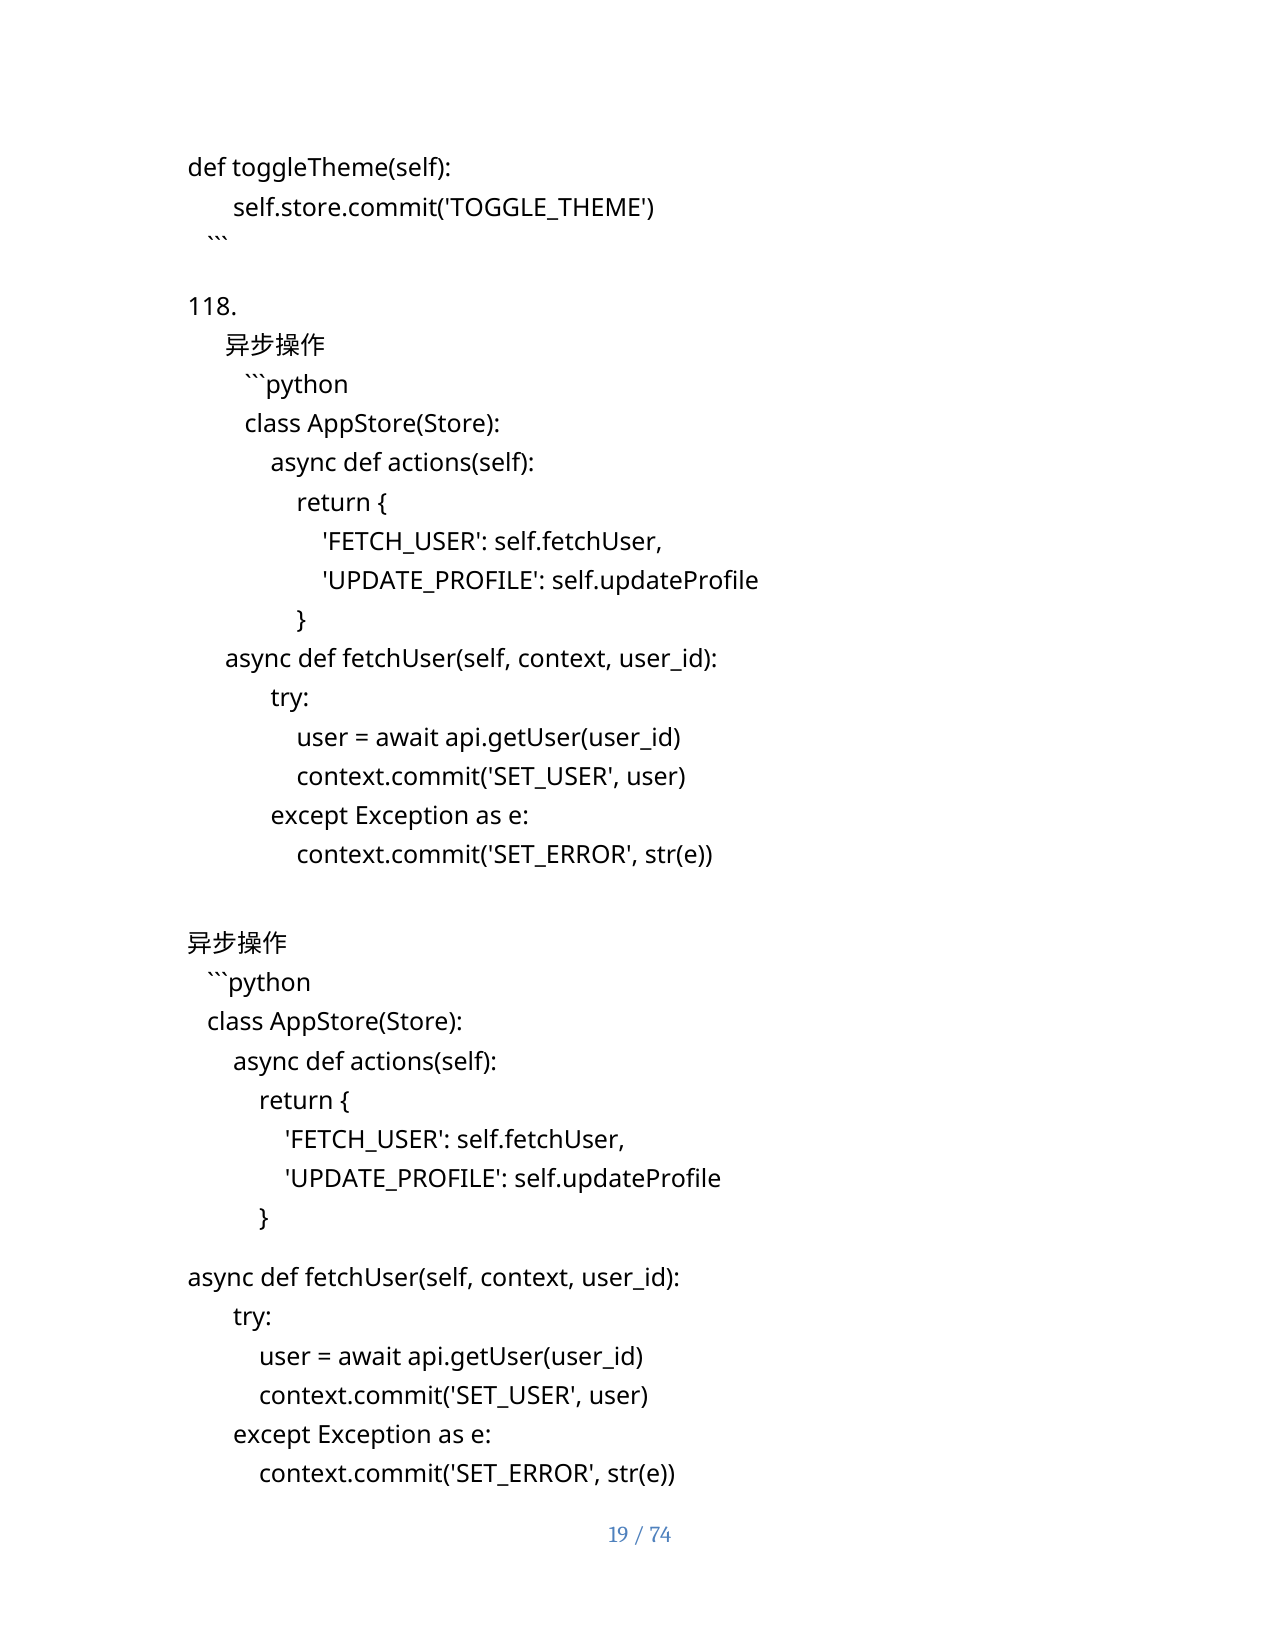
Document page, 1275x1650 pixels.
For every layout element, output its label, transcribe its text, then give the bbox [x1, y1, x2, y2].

list 异步操作 ```python class AppStore(Store): async def actions(self): return { 'FETCH_USER': self.fetchUser, 'UPDATE_PROFILE': self.updateProfile } async def fetchUser(self, context, user_id): try: user = await api.getUser(user_id) context.commit('SET_USER', user) except Exception as e: context.commit('SET_ERROR', str(e)) [187, 288, 1087, 901]
text async def fetchUser(self, context, user_id): try: user = await api.getUser(user_id) context.commit('SET_USER', user) except Exception as e: context.commit('SET_ERROR', str(e)) [187, 1260, 1087, 1490]
text 异步操作 ```python class AppStore(Store): async def actions(self): return { 'FETCH_USER': self.fetchUser, 'UPDATE_PROFILE': self.updateProfile } [187, 926, 1087, 1234]
text def toggleTheme(self): self.store.commit('TOGGLE_THEME') ``` [187, 150, 1087, 262]
